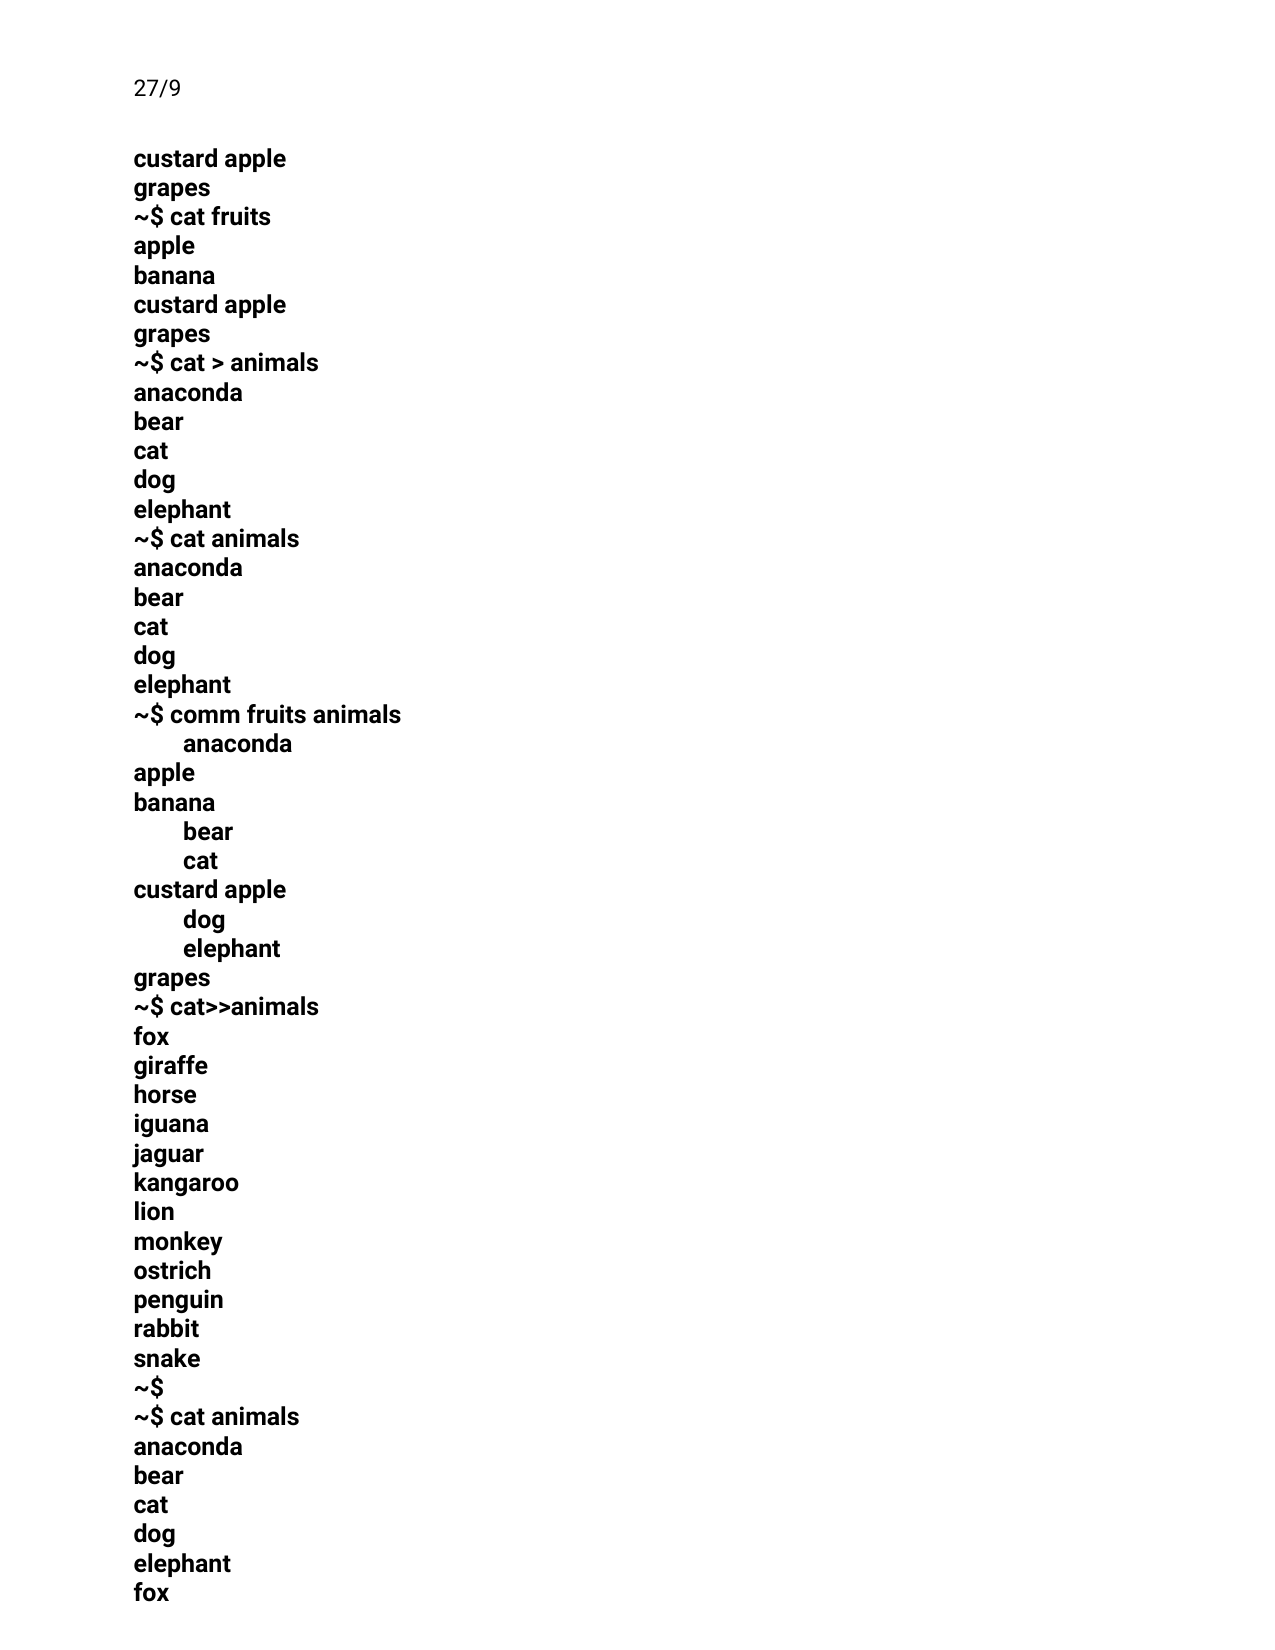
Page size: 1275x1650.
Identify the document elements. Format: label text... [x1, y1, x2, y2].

text elephant [133, 934, 1137, 963]
text custard apple [133, 144, 1137, 173]
text bear [133, 407, 1137, 436]
text custard apple [133, 290, 1137, 319]
text snake [133, 1344, 1137, 1373]
text cat [133, 436, 1137, 466]
text anaconda [133, 729, 1137, 758]
text ~$ cat>>animals [133, 993, 1137, 1022]
text ~$ [133, 1373, 1137, 1402]
text apple [133, 232, 1137, 261]
text bear [133, 817, 1137, 846]
text ~$ cat > animals [133, 349, 1137, 378]
text banana [133, 788, 1137, 817]
text ~$ comm fruits animals [133, 700, 1137, 729]
text lion [133, 1197, 1137, 1227]
text elephant [133, 495, 1137, 524]
text iguana [133, 1110, 1137, 1139]
text anaconda [133, 553, 1137, 583]
text anaconda [133, 378, 1137, 407]
text elephant [133, 1549, 1137, 1578]
text fox [133, 1578, 1137, 1607]
text ~$ cat fruits [133, 202, 1137, 232]
text penguin [133, 1285, 1137, 1314]
text dog [133, 905, 1137, 934]
text dog [133, 1519, 1137, 1549]
text grapes [133, 319, 1137, 349]
text kangaroo [133, 1168, 1137, 1197]
text rabbit [133, 1314, 1137, 1344]
text banana [133, 261, 1137, 290]
text jaguar [133, 1139, 1137, 1168]
text horse [133, 1080, 1137, 1110]
text monkey [133, 1227, 1137, 1256]
text ~$ cat animals [133, 1402, 1137, 1432]
text custard apple [133, 876, 1137, 905]
text ostrich [133, 1256, 1137, 1285]
text elephant [133, 671, 1137, 700]
text grapes [133, 173, 1137, 202]
text dog [133, 641, 1137, 671]
text dog [133, 466, 1137, 495]
text bear [133, 583, 1137, 612]
text ~$ cat animals [133, 524, 1137, 553]
text fox [133, 1022, 1137, 1051]
text giraffe [133, 1051, 1137, 1080]
text anaconda [133, 1432, 1137, 1461]
text cat [133, 846, 1137, 876]
text cat [133, 612, 1137, 641]
text apple [133, 758, 1137, 788]
text bear [133, 1461, 1137, 1490]
text cat [133, 1490, 1137, 1519]
text grapes [133, 963, 1137, 993]
